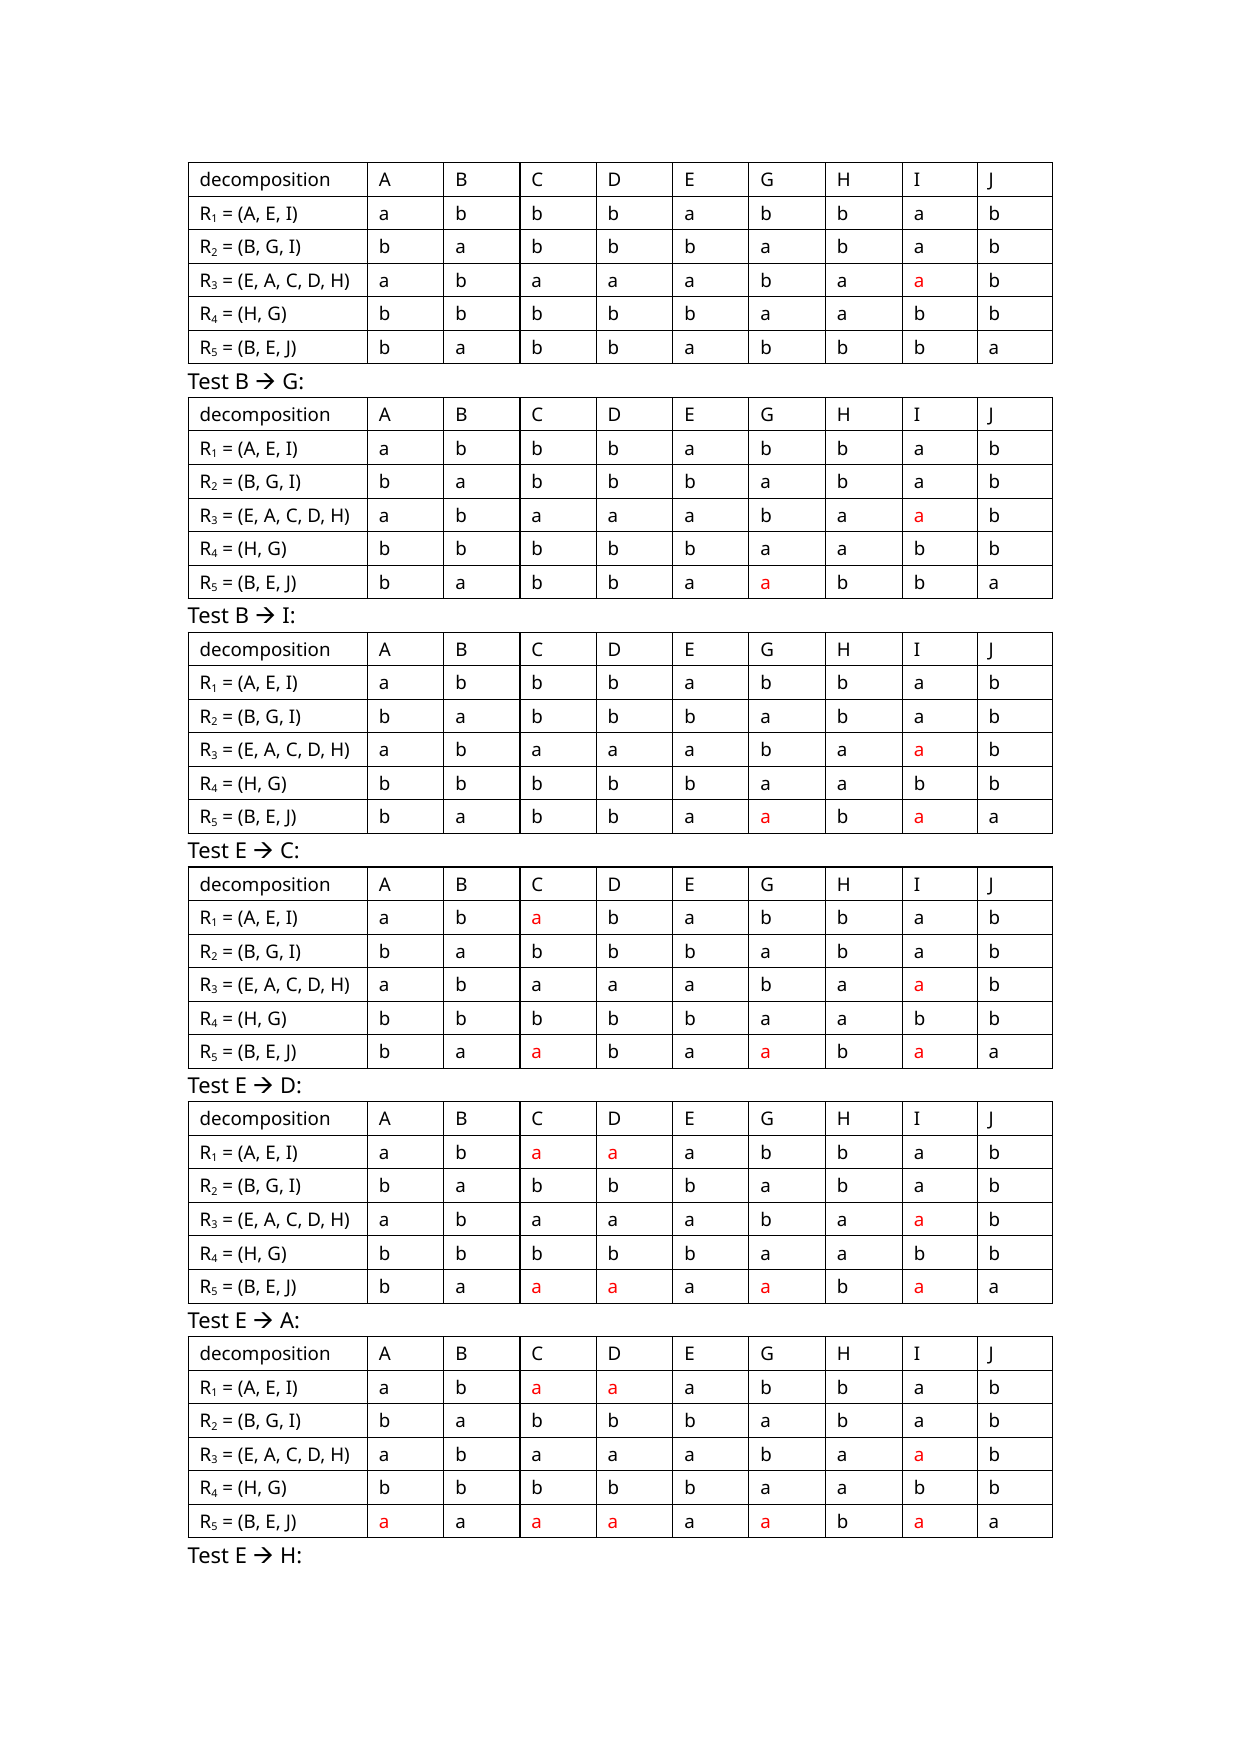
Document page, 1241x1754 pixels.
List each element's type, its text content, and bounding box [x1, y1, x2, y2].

table_header decomposition [189, 163, 367, 196]
table_cell b [444, 666, 519, 699]
table_header A [368, 868, 443, 900]
table_cell R1 = (A, E, I) [189, 1371, 367, 1403]
table_header E [673, 398, 748, 430]
table_header B [444, 163, 519, 196]
table_cell b [673, 532, 748, 564]
table_header D [597, 398, 672, 430]
table_cell b [978, 700, 1052, 732]
table_cell a [826, 532, 902, 564]
table_cell R5 = (B, E, J) [189, 1035, 367, 1068]
table_cell a [673, 1203, 748, 1235]
table_cell a [749, 800, 825, 833]
table_cell R5 = (B, E, J) [189, 1270, 367, 1302]
table_header C [521, 163, 596, 196]
table_cell b [749, 264, 825, 296]
table_cell a [978, 331, 1052, 363]
table_cell a [673, 331, 748, 363]
table_cell R5 = (B, E, J) [189, 1505, 367, 1537]
table_cell a [444, 800, 519, 833]
text Test B I: [187, 599, 1053, 632]
table_cell b [978, 733, 1052, 766]
table_cell a [368, 666, 443, 699]
table_cell b [673, 230, 748, 263]
table_cell a [826, 1002, 902, 1034]
table_cell b [749, 1371, 825, 1403]
table_cell b [597, 1404, 672, 1437]
table_cell b [521, 297, 596, 330]
table_cell a [826, 1236, 902, 1269]
table_header J [978, 163, 1052, 196]
table_cell a [903, 968, 977, 1001]
table_cell b [521, 1236, 596, 1269]
table_cell a [444, 465, 519, 497]
table_cell b [749, 733, 825, 766]
table_cell a [368, 1203, 443, 1235]
table_cell a [673, 197, 748, 229]
table_header I [903, 633, 977, 665]
table_cell a [903, 700, 977, 732]
table_cell b [521, 767, 596, 799]
table_cell a [521, 264, 596, 296]
table_header C [521, 868, 596, 900]
table_cell a [749, 1404, 825, 1437]
table_cell b [749, 1136, 825, 1168]
table_cell a [368, 1136, 443, 1168]
table_cell b [444, 297, 519, 330]
table_cell b [368, 1270, 443, 1302]
table_cell a [749, 465, 825, 497]
table_header J [978, 868, 1052, 900]
table_cell a [673, 499, 748, 531]
table_cell b [444, 197, 519, 229]
table_header D [597, 868, 672, 900]
table_cell a [903, 1371, 977, 1403]
table_cell b [597, 297, 672, 330]
table_cell b [521, 1404, 596, 1437]
table_cell a [444, 566, 519, 598]
table_cell a [597, 968, 672, 1001]
table_cell a [903, 1169, 977, 1202]
table_cell b [444, 1002, 519, 1034]
table_header H [826, 163, 902, 196]
table_cell b [826, 566, 902, 598]
table_cell b [749, 431, 825, 464]
table_cell a [978, 1270, 1052, 1302]
table_cell a [749, 700, 825, 732]
table_cell b [978, 532, 1052, 564]
table_cell a [826, 1471, 902, 1504]
table_cell b [978, 1371, 1052, 1403]
table_cell b [444, 532, 519, 564]
table_cell R5 = (B, E, J) [189, 800, 367, 833]
table_cell b [444, 1438, 519, 1470]
table_cell a [903, 230, 977, 263]
table_header H [826, 868, 902, 900]
table_cell b [597, 666, 672, 699]
table_header I [903, 1337, 977, 1369]
table_cell b [444, 1236, 519, 1269]
table_cell b [673, 1236, 748, 1269]
table_cell b [978, 1471, 1052, 1504]
table_cell a [903, 264, 977, 296]
table_cell b [597, 532, 672, 564]
table_cell a [444, 1169, 519, 1202]
table_cell b [826, 1136, 902, 1168]
table_cell a [903, 465, 977, 497]
table_header A [368, 1337, 443, 1369]
table_cell a [903, 1404, 977, 1437]
table_cell b [978, 297, 1052, 330]
table_cell b [978, 431, 1052, 464]
table_cell b [673, 1404, 748, 1437]
table_cell b [978, 197, 1052, 229]
table_cell b [978, 968, 1052, 1001]
table_cell R3 = (E, A, C, D, H) [189, 499, 367, 531]
table_header J [978, 1337, 1052, 1369]
table_cell a [368, 264, 443, 296]
text Test E D: [187, 1069, 1053, 1101]
table_cell b [521, 431, 596, 464]
table_cell b [826, 230, 902, 263]
table_cell b [597, 935, 672, 967]
table_cell b [597, 431, 672, 464]
text Test B G: [187, 364, 1053, 397]
table_cell b [826, 901, 902, 933]
table_cell b [978, 1136, 1052, 1168]
table_cell b [749, 901, 825, 933]
table_cell b [826, 1035, 902, 1068]
table_cell b [903, 331, 977, 363]
table_cell a [978, 1035, 1052, 1068]
table_cell b [597, 1471, 672, 1504]
table_header H [826, 1102, 902, 1135]
table_header decomposition [189, 1337, 367, 1369]
table_cell a [903, 197, 977, 229]
table_cell a [521, 901, 596, 933]
table_cell a [903, 499, 977, 531]
table_cell b [597, 197, 672, 229]
table_cell a [521, 1505, 596, 1537]
table_cell R2 = (B, G, I) [189, 230, 367, 263]
table_header I [903, 398, 977, 430]
table_cell b [597, 1035, 672, 1068]
table_cell R4 = (H, G) [189, 767, 367, 799]
table_cell R1 = (A, E, I) [189, 1136, 367, 1168]
table_cell b [368, 1404, 443, 1437]
table_cell a [749, 1169, 825, 1202]
table_cell R2 = (B, G, I) [189, 1404, 367, 1437]
table_header decomposition [189, 1102, 367, 1135]
table_cell b [978, 499, 1052, 531]
table_cell a [444, 1404, 519, 1437]
table_cell a [368, 1505, 443, 1537]
table_cell a [673, 566, 748, 598]
table_cell a [521, 1371, 596, 1403]
table_cell a [597, 264, 672, 296]
table_cell a [826, 968, 902, 1001]
table_header decomposition [189, 633, 367, 665]
table_header I [903, 868, 977, 900]
table_cell b [597, 800, 672, 833]
table_cell R4 = (H, G) [189, 1471, 367, 1504]
table_cell b [597, 566, 672, 598]
table_header E [673, 633, 748, 665]
table_cell a [673, 431, 748, 464]
table_cell b [978, 767, 1052, 799]
table_cell a [368, 499, 443, 531]
table_cell a [978, 1505, 1052, 1537]
table_cell b [521, 800, 596, 833]
table_cell b [749, 666, 825, 699]
table_cell b [673, 935, 748, 967]
table_cell b [597, 331, 672, 363]
table_cell b [749, 499, 825, 531]
table_header H [826, 633, 902, 665]
table_cell R2 = (B, G, I) [189, 700, 367, 732]
table_cell R4 = (H, G) [189, 297, 367, 330]
table_cell b [444, 1471, 519, 1504]
table_header decomposition [189, 868, 367, 900]
table_cell a [903, 1035, 977, 1068]
table_cell b [978, 1404, 1052, 1437]
table_cell b [673, 297, 748, 330]
table_cell a [903, 935, 977, 967]
table_header decomposition [189, 398, 367, 430]
table_cell a [749, 1505, 825, 1537]
table_cell a [826, 499, 902, 531]
table_cell b [521, 1169, 596, 1202]
table_header E [673, 163, 748, 196]
table_cell b [826, 935, 902, 967]
table_header B [444, 868, 519, 900]
table_cell R4 = (H, G) [189, 532, 367, 564]
table_cell a [903, 733, 977, 766]
table_header A [368, 398, 443, 430]
table_cell R3 = (E, A, C, D, H) [189, 968, 367, 1001]
table_cell R5 = (B, E, J) [189, 331, 367, 363]
table_header G [749, 163, 825, 196]
table_cell a [521, 968, 596, 1001]
table_cell a [597, 1136, 672, 1168]
table_cell a [749, 1471, 825, 1504]
table_cell a [978, 800, 1052, 833]
table_cell b [521, 331, 596, 363]
table_cell b [673, 767, 748, 799]
table_cell a [368, 733, 443, 766]
table_cell R4 = (H, G) [189, 1236, 367, 1269]
table_cell b [521, 566, 596, 598]
text Test E C: [187, 834, 1053, 866]
table_cell b [368, 767, 443, 799]
table_cell a [749, 230, 825, 263]
table_cell b [978, 1203, 1052, 1235]
table_cell b [978, 230, 1052, 263]
table_cell a [749, 566, 825, 598]
table_cell b [368, 297, 443, 330]
table_cell a [903, 1203, 977, 1235]
table_cell b [903, 1236, 977, 1269]
table_header H [826, 1337, 902, 1369]
table_header D [597, 1337, 672, 1369]
table_cell a [444, 230, 519, 263]
table_cell a [368, 1438, 443, 1470]
table_header C [521, 1102, 596, 1135]
table_cell a [368, 431, 443, 464]
table_cell a [521, 1438, 596, 1470]
table_cell b [444, 1371, 519, 1403]
table_cell b [597, 767, 672, 799]
table_cell a [597, 1371, 672, 1403]
table_cell a [597, 1203, 672, 1235]
table_cell a [673, 901, 748, 933]
table_cell b [521, 197, 596, 229]
table_cell a [826, 1438, 902, 1470]
table_cell a [673, 264, 748, 296]
table_cell R2 = (B, G, I) [189, 465, 367, 497]
text Test E H: [187, 1538, 1053, 1571]
table_cell a [521, 1136, 596, 1168]
table_cell b [597, 230, 672, 263]
table_cell b [826, 1169, 902, 1202]
table_cell R3 = (E, A, C, D, H) [189, 1438, 367, 1470]
table_cell b [444, 264, 519, 296]
table_cell a [673, 1438, 748, 1470]
table_header B [444, 1337, 519, 1369]
table_cell b [368, 1035, 443, 1068]
table_cell R3 = (E, A, C, D, H) [189, 264, 367, 296]
table_cell b [368, 1471, 443, 1504]
table_cell a [368, 197, 443, 229]
table_cell b [673, 1169, 748, 1202]
table_cell a [368, 901, 443, 933]
table_cell b [826, 1270, 902, 1302]
table_cell b [368, 1236, 443, 1269]
table_cell a [749, 1002, 825, 1034]
table_cell a [749, 935, 825, 967]
table_cell b [521, 935, 596, 967]
table_cell a [903, 431, 977, 464]
table_cell b [597, 1169, 672, 1202]
table_cell a [521, 1270, 596, 1302]
table_cell R5 = (B, E, J) [189, 566, 367, 598]
table_cell a [826, 733, 902, 766]
table_cell a [368, 1371, 443, 1403]
table_header C [521, 633, 596, 665]
table_cell b [521, 532, 596, 564]
table_cell a [597, 1438, 672, 1470]
table_cell a [749, 532, 825, 564]
table_cell b [368, 465, 443, 497]
table_cell b [826, 465, 902, 497]
table_cell a [749, 1270, 825, 1302]
table_header I [903, 163, 977, 196]
table_cell b [826, 1371, 902, 1403]
table_cell b [444, 733, 519, 766]
table_cell b [826, 700, 902, 732]
table_cell b [597, 465, 672, 497]
table_cell R2 = (B, G, I) [189, 935, 367, 967]
table_cell b [826, 331, 902, 363]
table_cell b [978, 666, 1052, 699]
table_cell b [903, 1002, 977, 1034]
table_header J [978, 398, 1052, 430]
table_cell a [903, 901, 977, 933]
table_header A [368, 1102, 443, 1135]
table_cell b [444, 901, 519, 933]
table_cell b [673, 700, 748, 732]
table_cell a [444, 935, 519, 967]
table_cell a [444, 1035, 519, 1068]
table_cell a [673, 1136, 748, 1168]
table_cell b [444, 1136, 519, 1168]
table_header G [749, 398, 825, 430]
table_cell b [673, 1471, 748, 1504]
table_cell R1 = (A, E, I) [189, 666, 367, 699]
table_cell b [903, 767, 977, 799]
table_header D [597, 163, 672, 196]
table_header B [444, 1102, 519, 1135]
table_header E [673, 1102, 748, 1135]
table_header A [368, 633, 443, 665]
table_cell b [597, 1002, 672, 1034]
table_cell b [368, 800, 443, 833]
table_header D [597, 633, 672, 665]
table_cell a [521, 1203, 596, 1235]
table_cell b [826, 197, 902, 229]
table_cell b [368, 566, 443, 598]
table_cell b [978, 1002, 1052, 1034]
table_cell a [597, 1270, 672, 1302]
table_cell b [903, 1471, 977, 1504]
table_cell a [673, 666, 748, 699]
table_cell b [749, 197, 825, 229]
table_cell a [903, 1270, 977, 1302]
table_cell a [521, 1035, 596, 1068]
table_header A [368, 163, 443, 196]
table_cell a [749, 1236, 825, 1269]
table_header B [444, 398, 519, 430]
table_cell a [673, 968, 748, 1001]
table_cell R1 = (A, E, I) [189, 901, 367, 933]
table_cell a [368, 968, 443, 1001]
table_cell b [673, 1002, 748, 1034]
table_cell a [521, 733, 596, 766]
table_cell b [597, 901, 672, 933]
table_cell b [444, 767, 519, 799]
table_cell b [978, 1169, 1052, 1202]
table_cell a [444, 1505, 519, 1537]
table_cell a [978, 566, 1052, 598]
table_cell b [978, 1236, 1052, 1269]
table_header G [749, 1102, 825, 1135]
table_cell b [903, 566, 977, 598]
table_cell b [368, 700, 443, 732]
table_cell b [903, 532, 977, 564]
table_cell a [673, 1035, 748, 1068]
table_cell b [826, 431, 902, 464]
table_cell b [444, 431, 519, 464]
table_header C [521, 398, 596, 430]
table_cell b [368, 532, 443, 564]
table_cell b [978, 935, 1052, 967]
table_header I [903, 1102, 977, 1135]
table_cell a [903, 1505, 977, 1537]
table_cell R3 = (E, A, C, D, H) [189, 1203, 367, 1235]
table_cell a [444, 331, 519, 363]
table_cell b [826, 666, 902, 699]
table_cell b [368, 1002, 443, 1034]
table_cell b [826, 1404, 902, 1437]
table_header H [826, 398, 902, 430]
table_cell b [826, 800, 902, 833]
table_cell b [749, 968, 825, 1001]
table_cell b [444, 1203, 519, 1235]
table_header G [749, 868, 825, 900]
table_cell a [673, 733, 748, 766]
table_cell a [903, 1136, 977, 1168]
table_cell a [673, 1270, 748, 1302]
table_cell a [826, 297, 902, 330]
table_cell b [597, 700, 672, 732]
table_cell a [826, 264, 902, 296]
table_cell a [673, 1505, 748, 1537]
table_cell a [597, 499, 672, 531]
table_cell b [368, 230, 443, 263]
table_header E [673, 1337, 748, 1369]
table_cell R1 = (A, E, I) [189, 431, 367, 464]
table_cell b [903, 297, 977, 330]
table_cell a [826, 1203, 902, 1235]
table_cell a [597, 1505, 672, 1537]
table_cell b [673, 465, 748, 497]
table_cell R4 = (H, G) [189, 1002, 367, 1034]
table_cell a [749, 297, 825, 330]
table_cell R2 = (B, G, I) [189, 1169, 367, 1202]
table_header G [749, 633, 825, 665]
table_cell b [521, 465, 596, 497]
table_header G [749, 1337, 825, 1369]
table_cell a [903, 800, 977, 833]
table_header E [673, 868, 748, 900]
table_cell b [826, 1505, 902, 1537]
table_cell a [521, 499, 596, 531]
table_cell b [597, 1236, 672, 1269]
table_header J [978, 633, 1052, 665]
table_cell b [749, 1438, 825, 1470]
table_cell a [444, 1270, 519, 1302]
table_cell b [749, 331, 825, 363]
table_cell b [521, 666, 596, 699]
table_cell b [978, 264, 1052, 296]
table_cell a [444, 700, 519, 732]
table_cell a [673, 1371, 748, 1403]
table_cell b [444, 499, 519, 531]
table_cell b [978, 465, 1052, 497]
table_cell b [368, 1169, 443, 1202]
table_cell a [903, 1438, 977, 1470]
table_cell b [749, 1203, 825, 1235]
table_cell a [826, 767, 902, 799]
table_cell R3 = (E, A, C, D, H) [189, 733, 367, 766]
table_cell b [521, 1471, 596, 1504]
table_cell b [521, 230, 596, 263]
table_cell b [368, 935, 443, 967]
table_header J [978, 1102, 1052, 1135]
table_cell b [444, 968, 519, 1001]
table_cell b [978, 1438, 1052, 1470]
table_header B [444, 633, 519, 665]
table_cell b [521, 700, 596, 732]
table_cell a [749, 1035, 825, 1068]
table_cell b [368, 331, 443, 363]
table_cell a [749, 767, 825, 799]
table_cell b [978, 901, 1052, 933]
table_cell R1 = (A, E, I) [189, 197, 367, 229]
table_header C [521, 1337, 596, 1369]
table_cell b [521, 1002, 596, 1034]
text Test E A: [187, 1304, 1053, 1336]
table_cell a [673, 800, 748, 833]
table_cell a [597, 733, 672, 766]
table_cell a [903, 666, 977, 699]
table_header D [597, 1102, 672, 1135]
